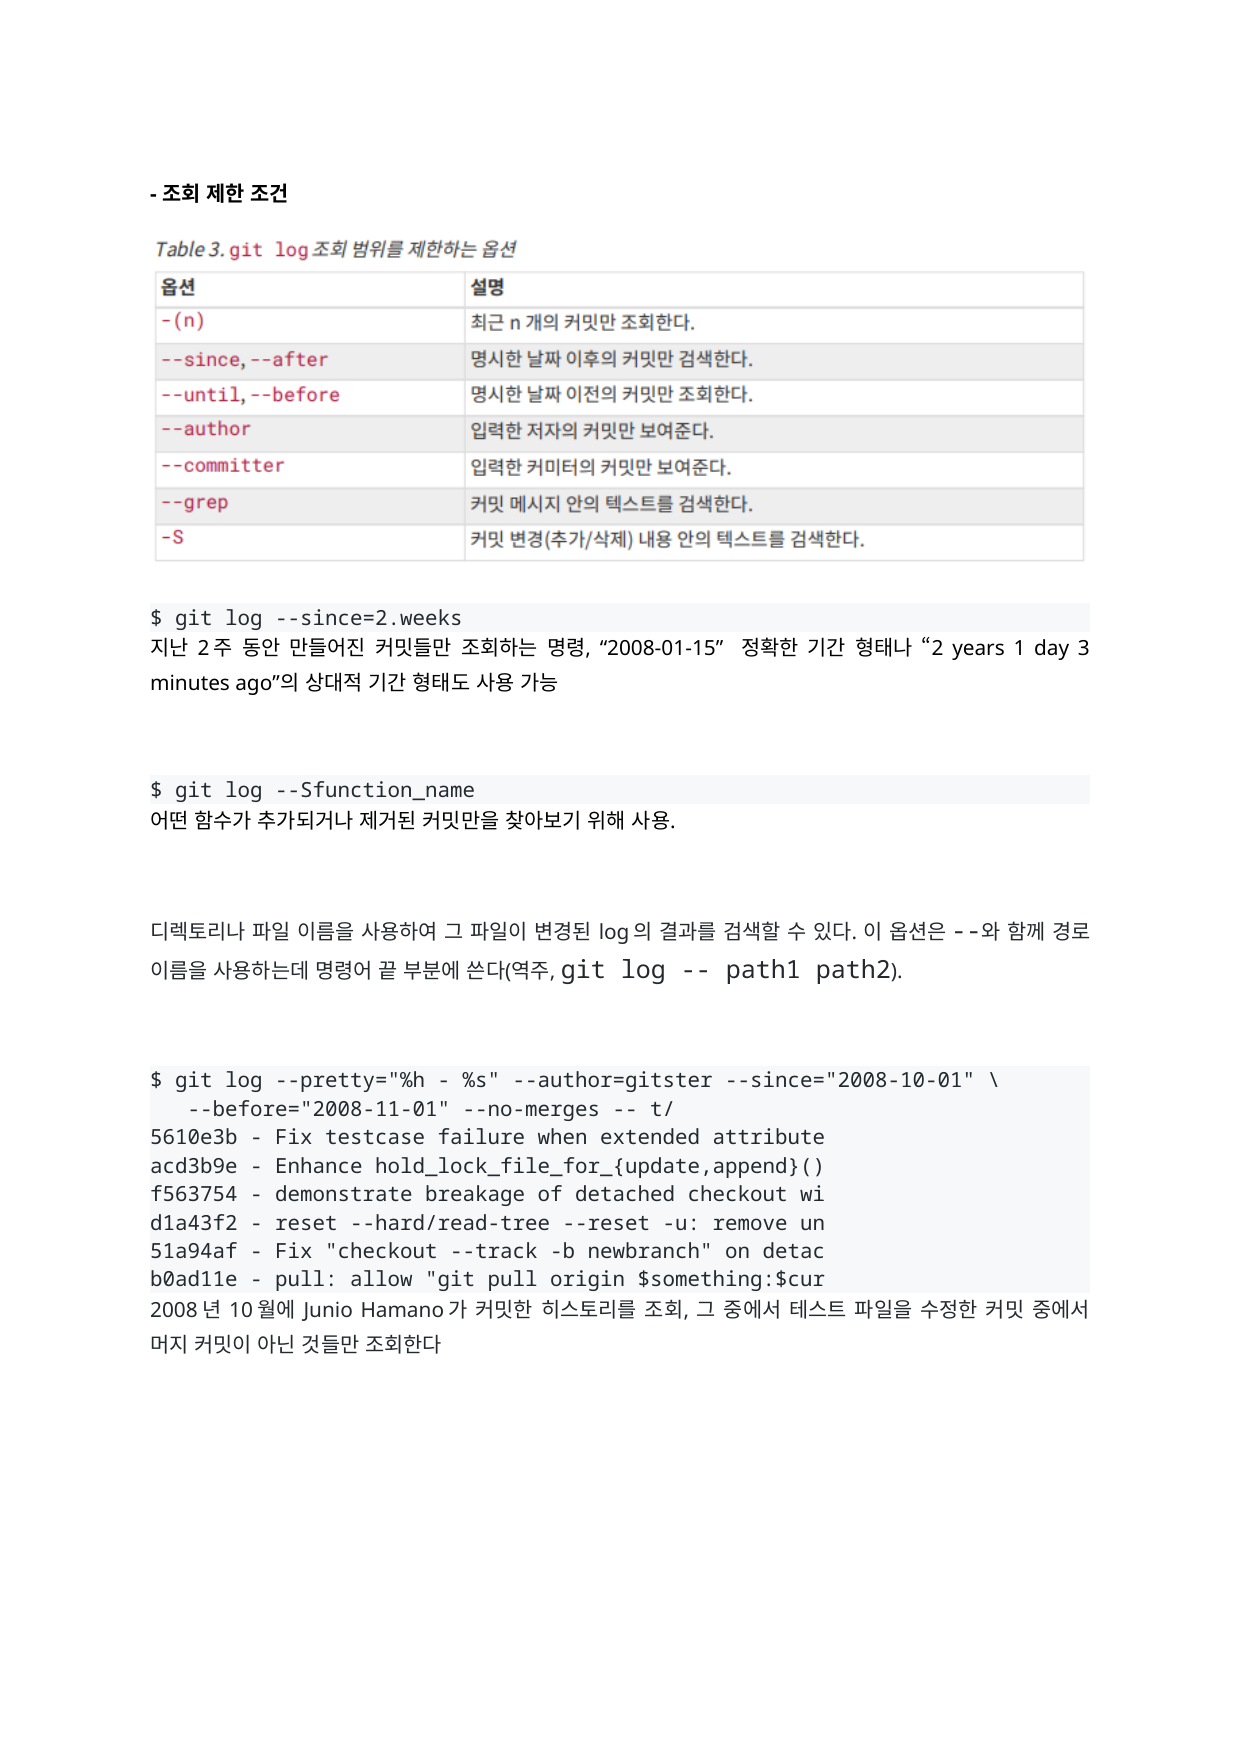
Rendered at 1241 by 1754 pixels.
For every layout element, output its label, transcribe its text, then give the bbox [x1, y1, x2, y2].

text $ git log --pretty="%h - %s" --author=gitster --since="2008-10-01" \ [150, 1066, 1090, 1094]
text 지난 2주 동안 만들어진 커밋들만 조회하는 명령, “2008-01-15” 정확한 기간 형태나 “2 years 1 day 3 minutes ago”의 상대적 기간 형태도 사용 가능 [150, 632, 1090, 697]
text 5610e3b - Fix testcase failure when extended attribute [150, 1122, 1090, 1151]
picture [150, 232, 1091, 579]
text --before="2008-11-01" --no-merges -- t/ [150, 1094, 1090, 1122]
text b0ad11e - pull: allow "git pull origin $something:$cur [150, 1264, 1090, 1293]
text $ git log --Sfunction_name [150, 775, 1090, 804]
text d1a43f2 - reset --hard/read-tree --reset -u: remove un [150, 1208, 1090, 1236]
text - 조회 제한 조건 [150, 177, 1090, 207]
text 51a94af - Fix "checkout --track -b newbranch" on detac [150, 1236, 1090, 1264]
text $ git log --since=2.weeks [150, 603, 1090, 632]
text 2008년 10월에 Junio Hamano가 커밋한 히스토리를 조회, 그 중에서 테스트 파일을 수정한 커밋 중에서 머지 커밋이 아닌 것들만 조회한다 [150, 1323, 1090, 1358]
text 어떤 함수가 추가되거나 제거된 커밋만을 찾아보기 위해 사용. [150, 804, 1090, 834]
text 디렉토리나 파일 이름을 사용하여 그 파일이 변경된 log의 결과를 검색할 수 있다. 이 옵션은 --와 함께 경로 이름을 사용하는데 명령어 끝 부분에 쓴다(역주, git log -- path1 path2). [150, 913, 1090, 986]
text f563754 - demonstrate breakage of detached checkout wi [150, 1179, 1090, 1208]
text acd3b9e - Enhance hold_lock_file_for_{update,append}() [150, 1151, 1090, 1179]
